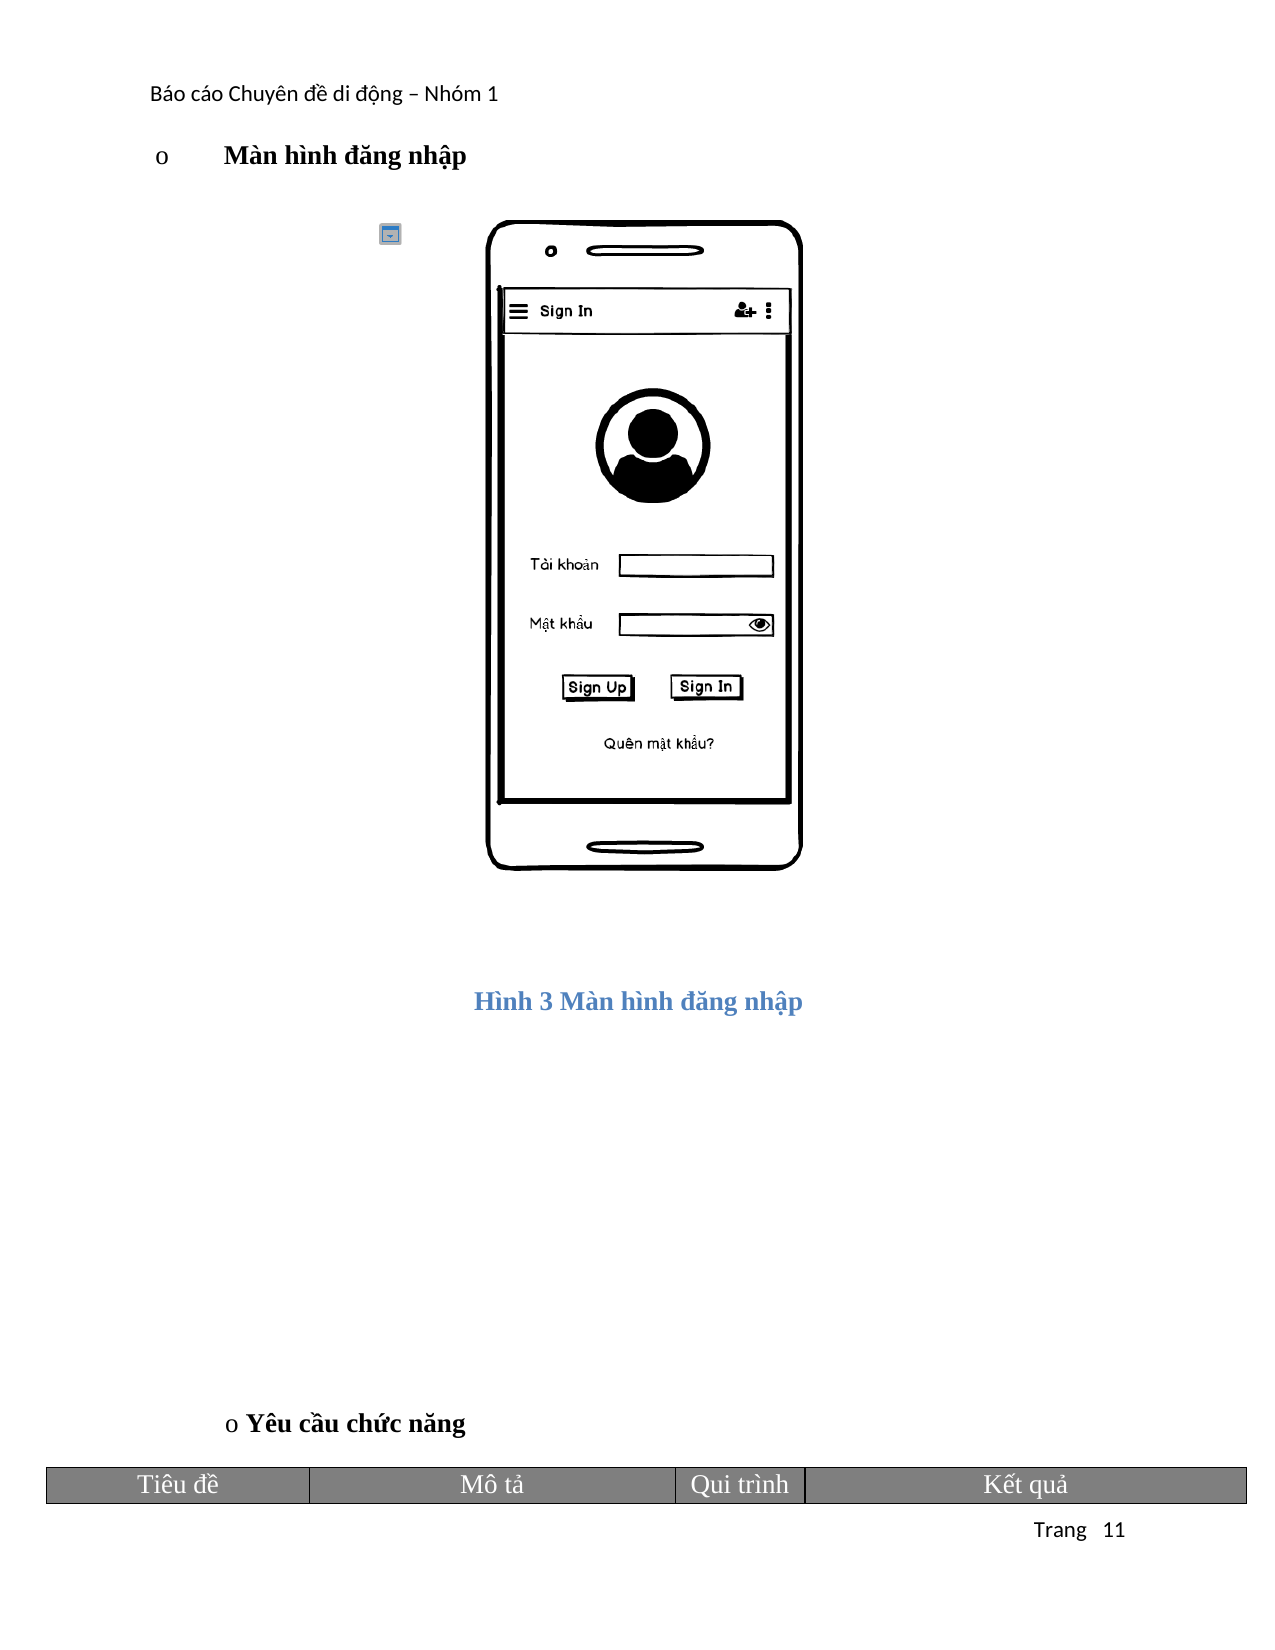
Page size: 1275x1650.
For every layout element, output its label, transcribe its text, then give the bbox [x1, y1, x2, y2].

picture [375, 220, 929, 909]
table_header Tiêu đề [47, 1468, 309, 1503]
table_header Mô tả [310, 1468, 675, 1503]
text Hình 3 Màn hình đăng nhập [150, 986, 1127, 1017]
text o Màn hình đăng nhập [148, 139, 756, 170]
table_header Qui trình [676, 1468, 804, 1503]
table_header Kết quả [806, 1468, 1246, 1503]
text o Yêu cầu chức năng [225, 1407, 1127, 1439]
